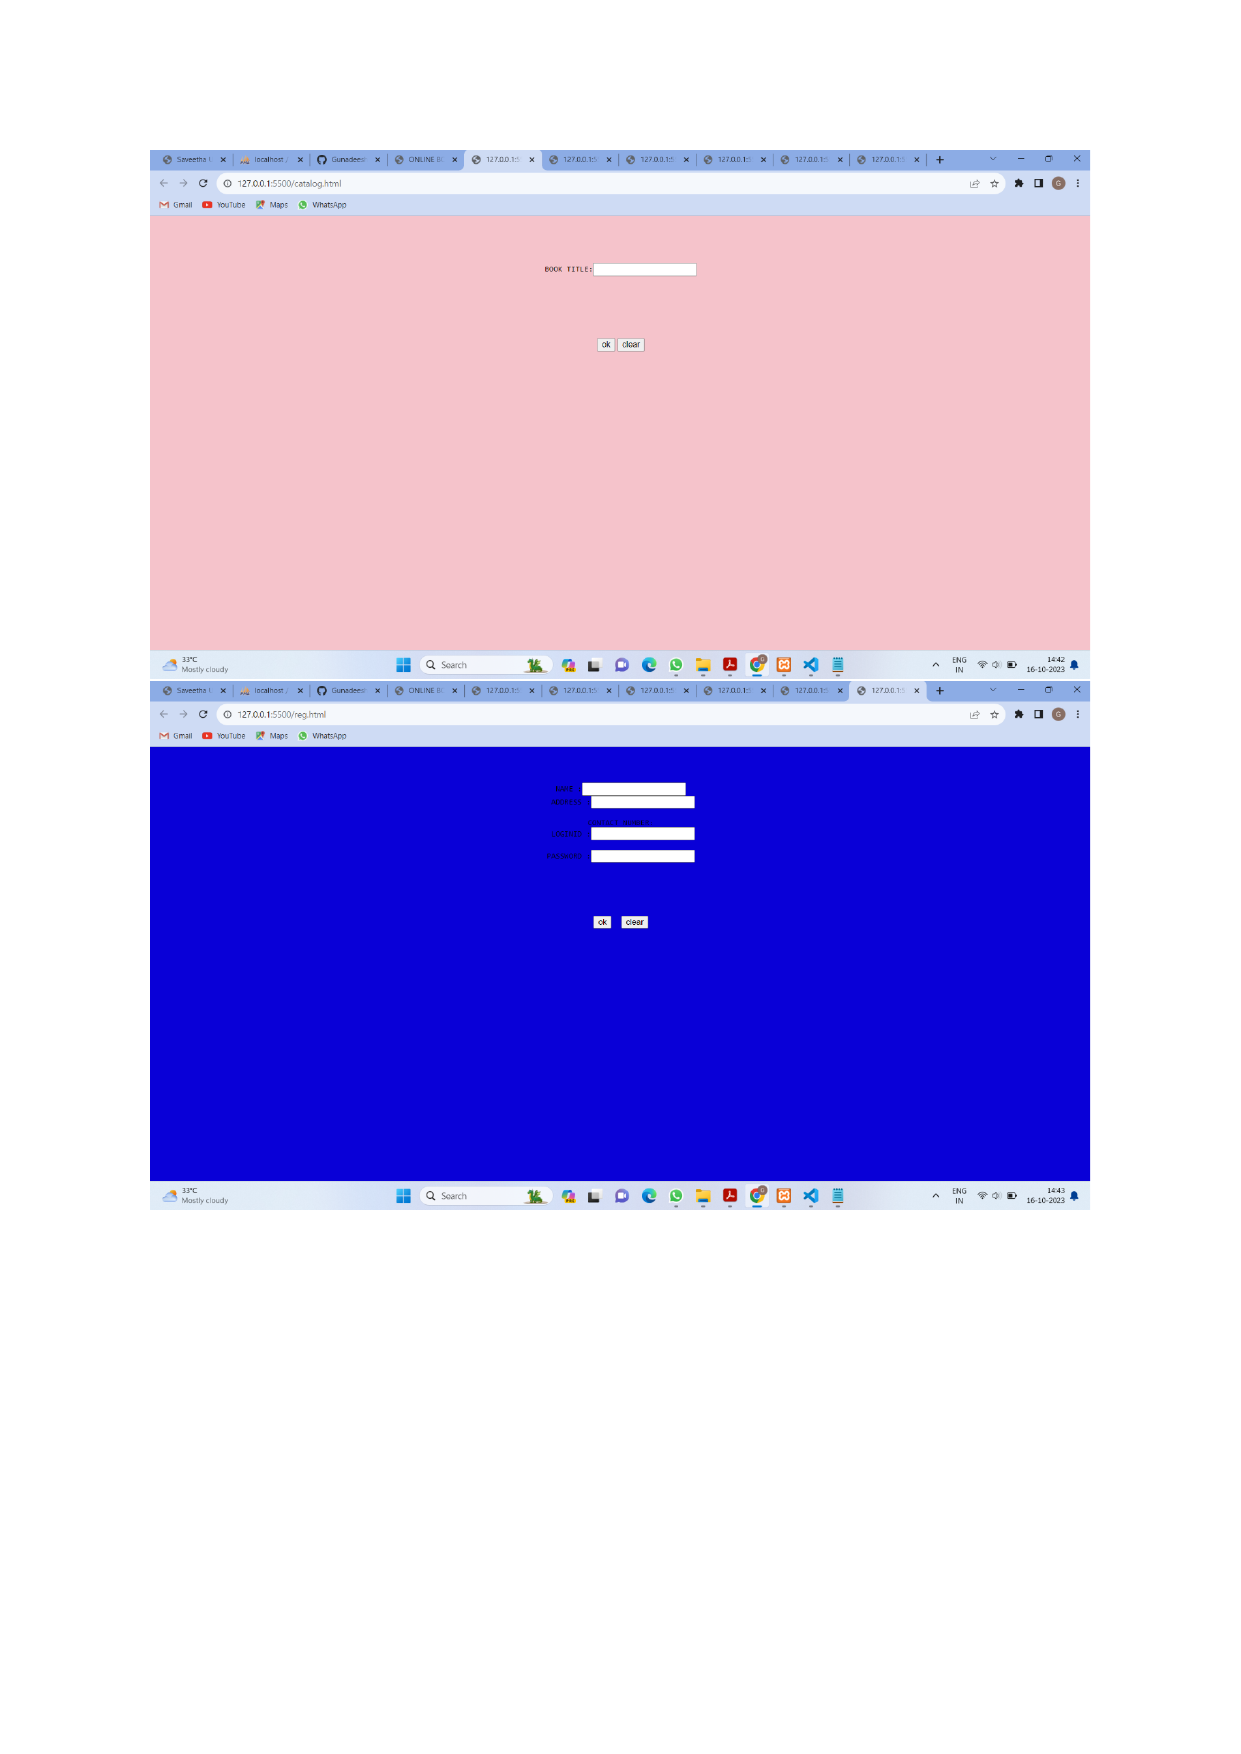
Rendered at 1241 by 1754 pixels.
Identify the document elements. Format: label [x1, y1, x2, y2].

picture [150, 681, 1091, 1210]
picture [150, 150, 1091, 679]
